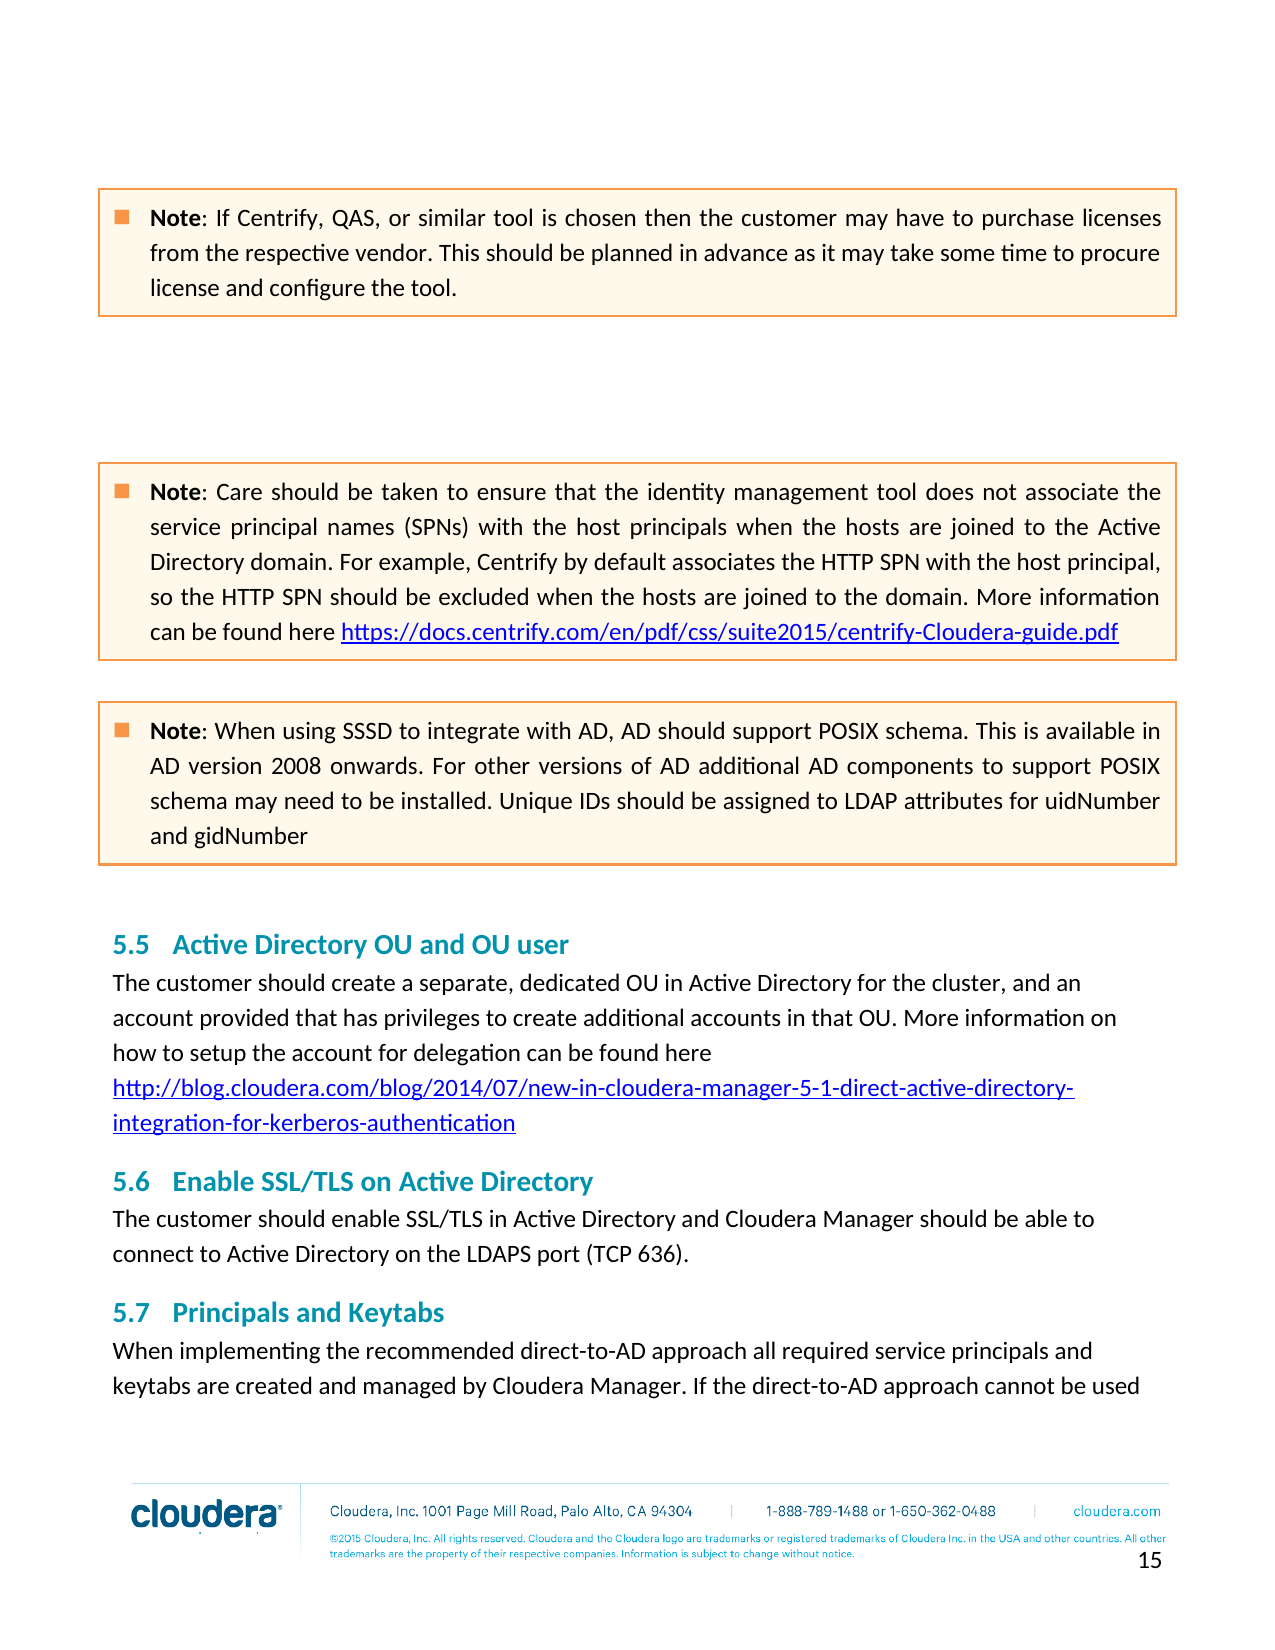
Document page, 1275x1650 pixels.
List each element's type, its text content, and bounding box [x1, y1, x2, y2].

list Note: If Centrify, QAS, or similar tool is chosen then the customer may have to purchase licenses from the respective vendor. This should be planned in advance as it may take some time to procure license and configure the tool. [100, 190, 1175, 315]
text The customer should enable SSL/TLS in Active Directory and Cloudera Manager should be able to connect to Active Directory on the LDAPS port (TCP 636). [112, 1203, 1162, 1269]
list Note: When using SSSD to integrate with AD, AD should support POSIX schema. This is available in AD version 2008 onwards. For other versions of AD additional AD components to support POSIX schema may need to be installed. Unique IDs should be assigned to LDAP attributes for uidNumber and gidNumber [100, 703, 1175, 863]
text The customer should create a separate, dedicated OU in Active Directory for the cluster, and an account provided that has privileges to create additional accounts in that OU. More information on how to setup the account for delegation can be found here http://blog.cloudera.com/blog/2014/07/new-in-cloudera-manager-5-1-direct-active-directory-integration-for-kerberos-authentication [112, 967, 1162, 1137]
subtitle Enable SSL/TLS on Active Directory [112, 1163, 1162, 1198]
list Note: Care should be taken to ensure that the identity management tool does not associate the service principal names (SPNs) with the host principals when the hosts are joined to the Active Directory domain. For example, Centrify by default associates the HTTP SPN with the host principal, so the HTTP SPN should be excluded when the hosts are joined to the domain. More information can be found here https://docs.centrify.com/en/pdf/css/suite2015/centrify-Cloudera-guide.pdf [100, 464, 1175, 659]
subtitle Active Directory OU and OU user [112, 926, 1162, 961]
picture [131, 1481, 1169, 1567]
subtitle Principals and Keytabs [112, 1294, 1162, 1330]
